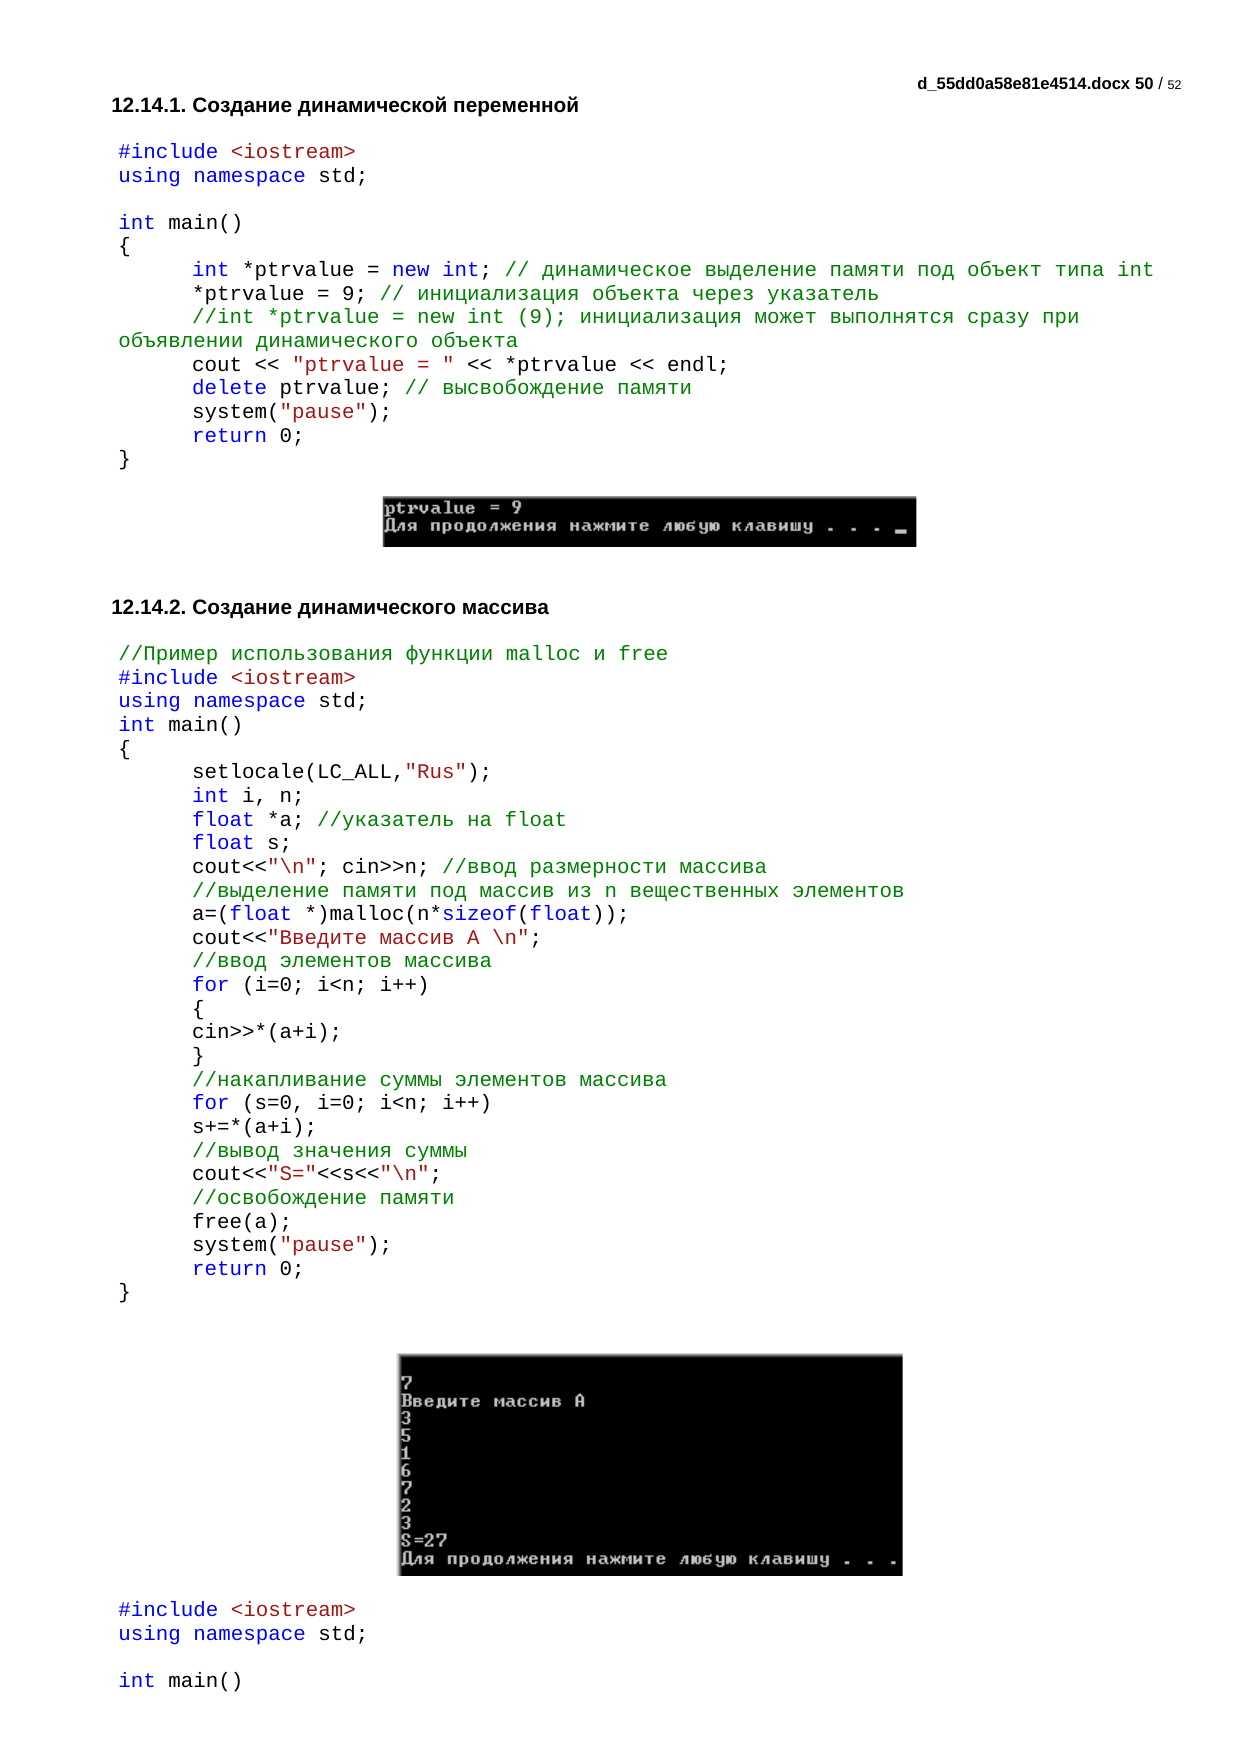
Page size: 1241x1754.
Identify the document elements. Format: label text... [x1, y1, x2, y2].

text //вывод значения суммы [118, 1140, 1181, 1163]
text //Пример использования функции malloc и free [118, 643, 1181, 667]
text //накапливание суммы элементов массива [118, 1069, 1181, 1092]
subtitle Создание динамической переменной [192, 93, 1181, 117]
text cout<<"Введите массив A \n"; [118, 927, 1181, 951]
text return 0; [118, 1258, 1181, 1282]
text cout << "ptrvalue = " << *ptrvalue << endl; [118, 354, 1181, 377]
text using namespace std; [118, 690, 1181, 714]
text *ptrvalue = 9; // инициализация объекта через указатель [118, 283, 1181, 306]
text float s; [118, 832, 1181, 856]
text int main() [118, 1670, 1181, 1694]
text system("pause"); [118, 1234, 1181, 1258]
text } [118, 1045, 1181, 1069]
text cout<<"S="<<s<<"\n"; [118, 1163, 1181, 1187]
text #include <iostream> [118, 1599, 1181, 1623]
text } [118, 1282, 1181, 1305]
text int main() [118, 212, 1181, 236]
text int i, n; [118, 785, 1181, 809]
text float *a; //указатель на float [118, 809, 1181, 832]
text //int *ptrvalue = new int (9); инициализация может выполнятся сразу при объявлении динамического объекта [118, 306, 1181, 354]
text #include <iostream> [118, 667, 1181, 690]
text { [118, 738, 1181, 761]
text free(a); [118, 1211, 1181, 1234]
text for (i=0; i<n; i++) [118, 974, 1181, 998]
text setlocale(LC_ALL,"Rus"); [118, 761, 1181, 785]
subtitle Создание динамического массива [192, 595, 1181, 619]
text a=(float *)malloc(n*sizeof(float)); [118, 903, 1181, 927]
text #include <iostream> [118, 141, 1181, 164]
text //освобождение памяти [118, 1187, 1181, 1211]
text using namespace std; [118, 164, 1181, 188]
text int *ptrvalue = new int; // динамическое выделение памяти под объект типа int [118, 259, 1181, 283]
text //ввод элементов массива [118, 951, 1181, 974]
text cout<<"\n"; cin>>n; //ввод размерности массива [118, 856, 1181, 879]
text { [118, 998, 1181, 1021]
text system("pause"); [118, 401, 1181, 425]
text //выделение памяти под массив из n вещественных элементов [118, 879, 1181, 903]
text using namespace std; [118, 1623, 1181, 1646]
text cin>>*(a+i); [118, 1021, 1181, 1045]
text { [118, 236, 1181, 259]
text s+=*(a+i); [118, 1116, 1181, 1140]
text delete ptrvalue; // высвобождение памяти [118, 377, 1181, 401]
text return 0; [118, 425, 1181, 448]
text int main() [118, 714, 1181, 738]
text for (s=0, i=0; i<n; i++) [118, 1092, 1181, 1116]
text } [118, 448, 1181, 472]
